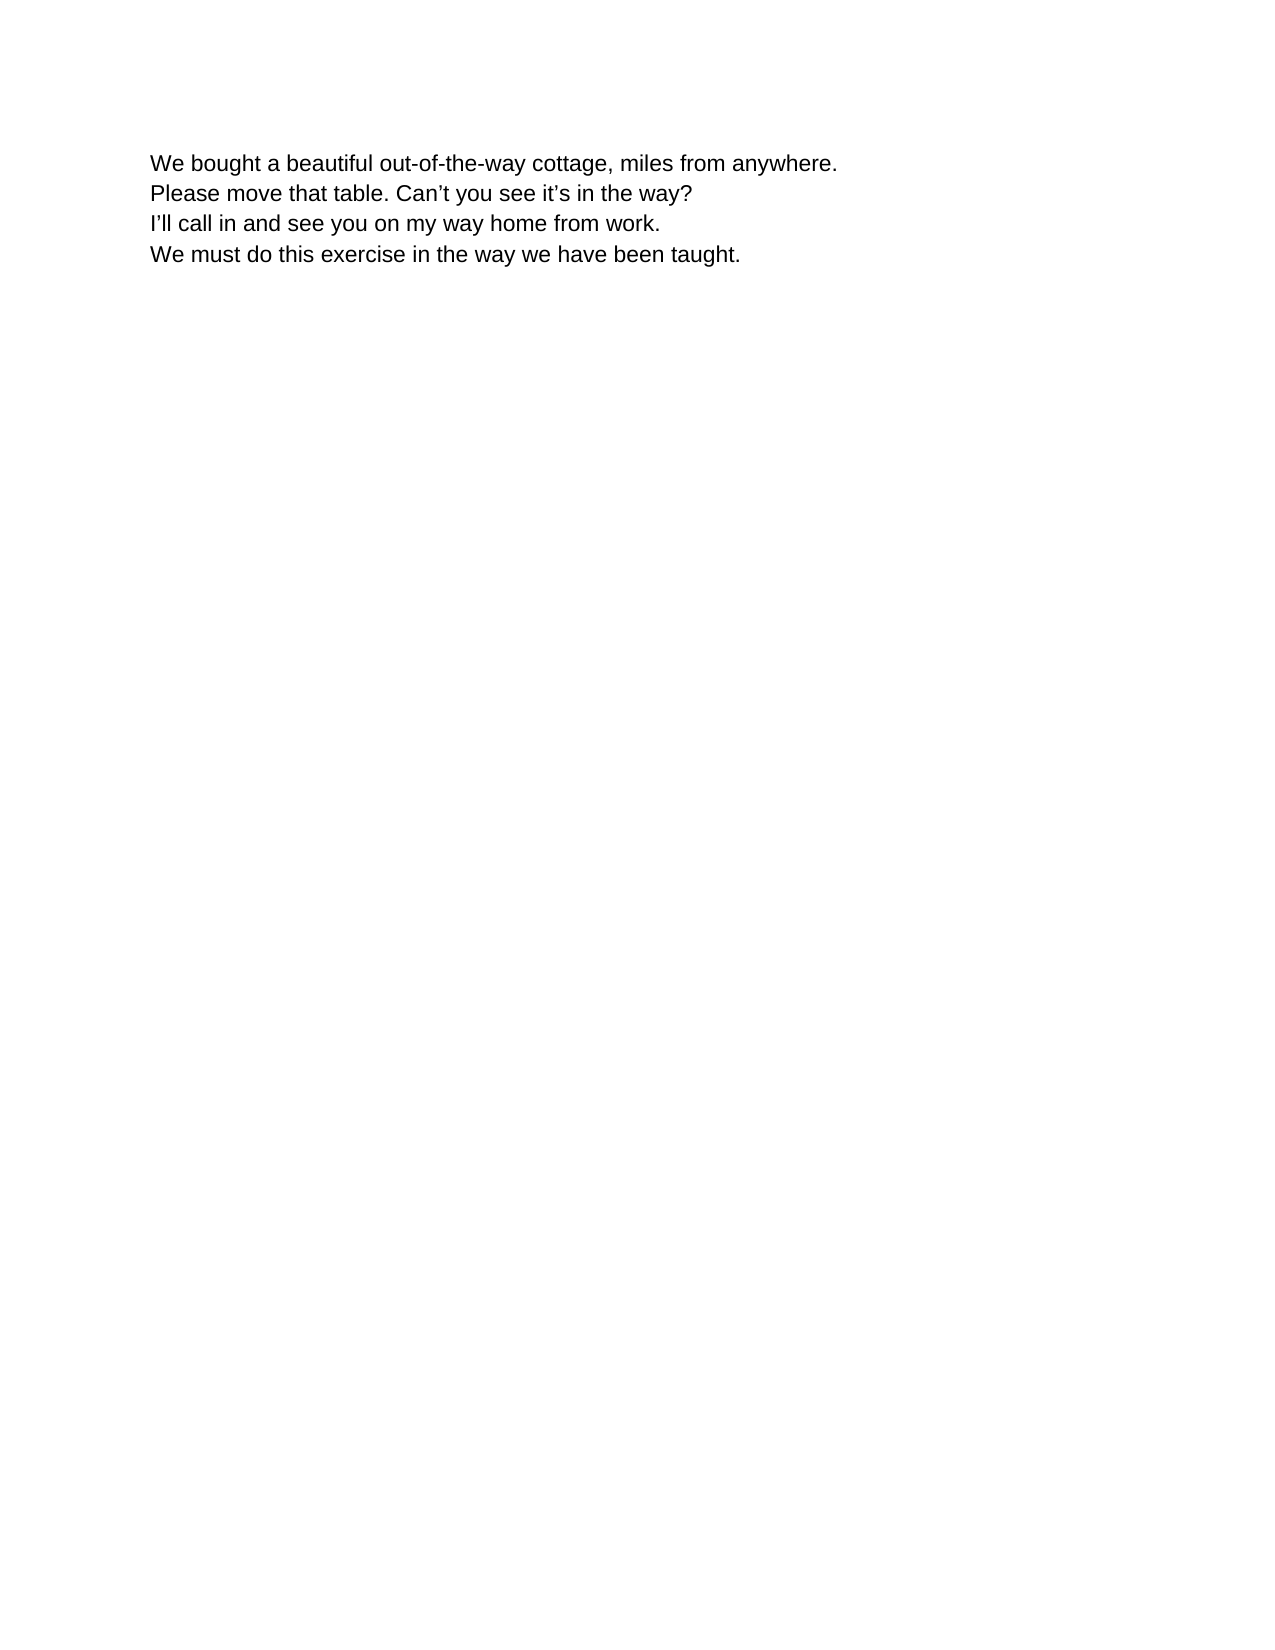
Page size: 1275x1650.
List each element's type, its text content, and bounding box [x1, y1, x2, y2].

text We must do this exercise in the way we have been taught. [150, 241, 1125, 267]
text We bought a beautiful out-of-the-way cottage, miles from anywhere. [150, 150, 1125, 176]
text Please move that table. Can’t you see it’s in the way? [150, 180, 1125, 207]
text I’ll call in and see you on my way home from work. [150, 210, 1125, 237]
